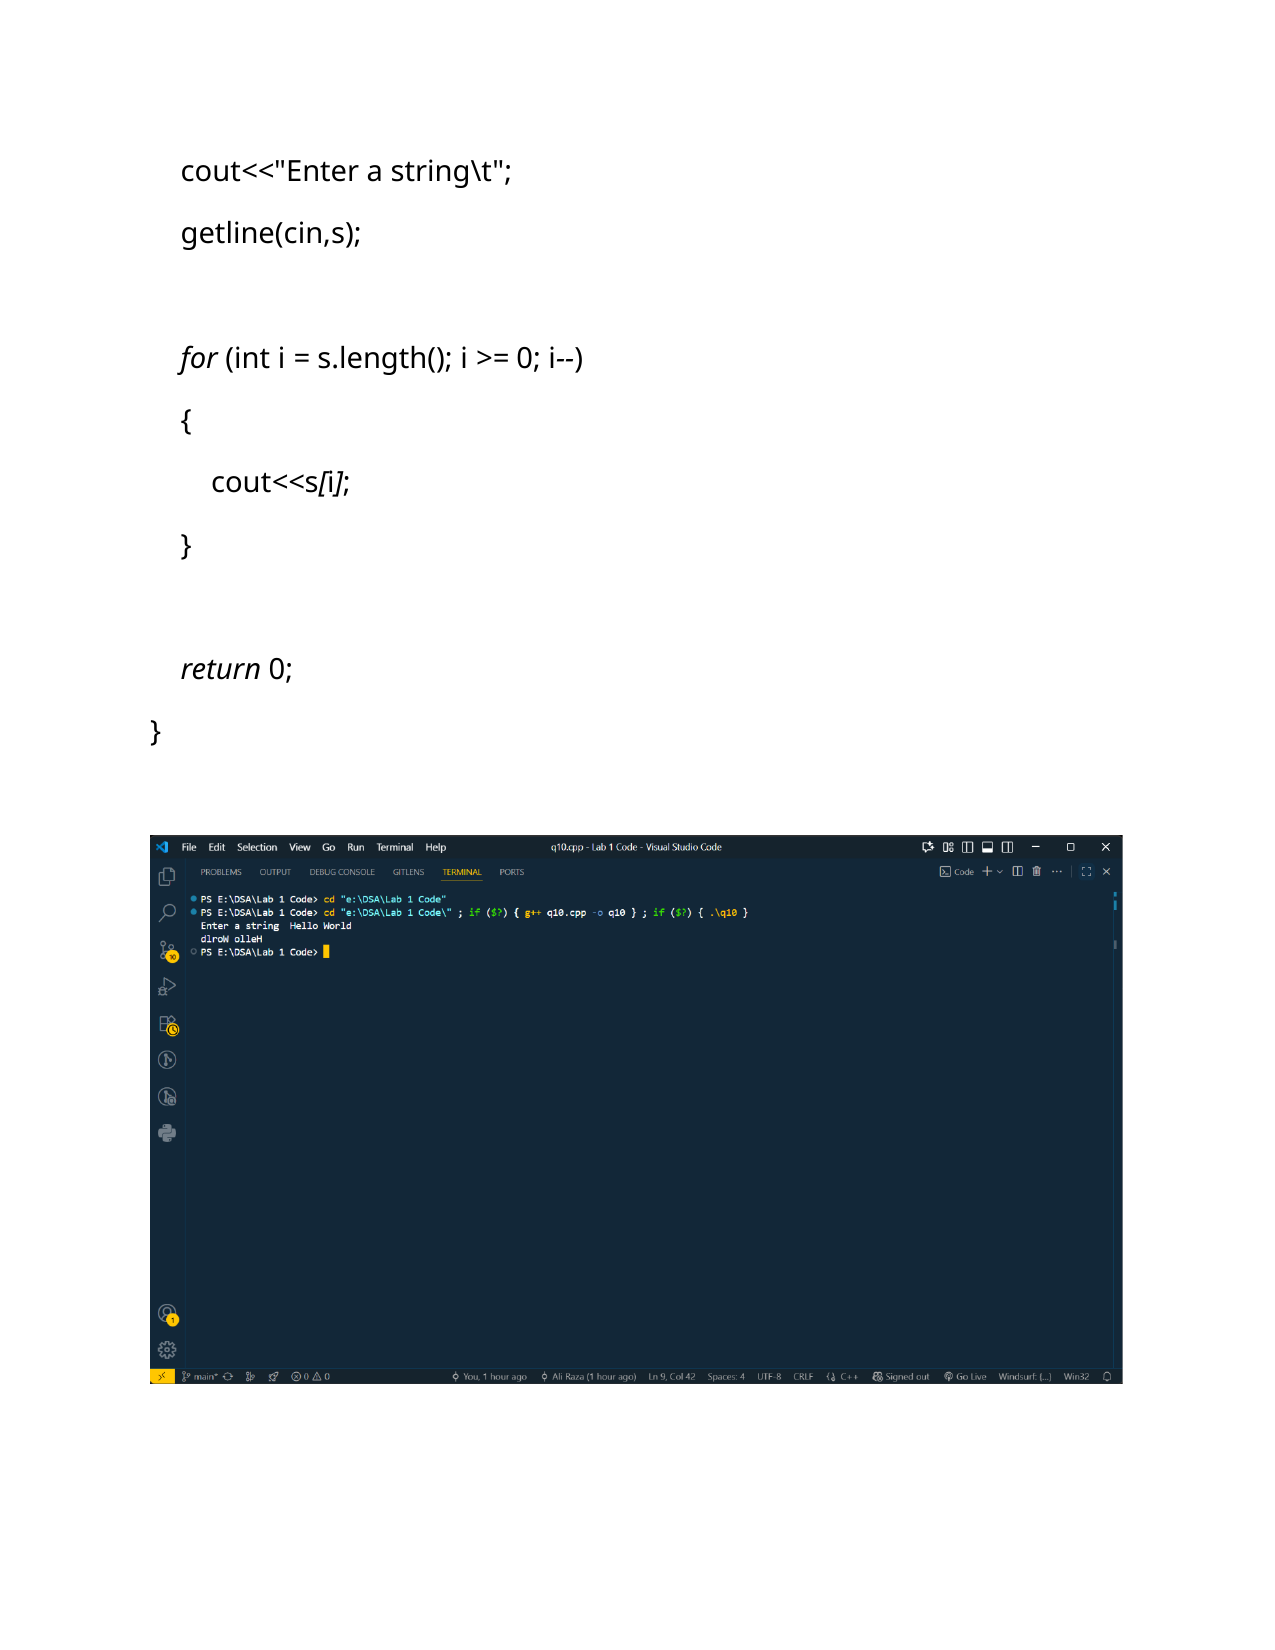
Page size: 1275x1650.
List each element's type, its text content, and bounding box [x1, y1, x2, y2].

picture [150, 835, 1123, 1384]
text } [150, 711, 1125, 750]
text return 0; [150, 648, 1125, 688]
text for (int i = s.length(); i >= 0; i--) [150, 337, 1125, 377]
text cout<<"Enter a string\t"; [150, 150, 1125, 190]
text cout<<s[i]; [150, 461, 1125, 501]
text { [150, 399, 1125, 439]
text } [150, 524, 1125, 563]
text getline(cin,s); [150, 212, 1125, 252]
